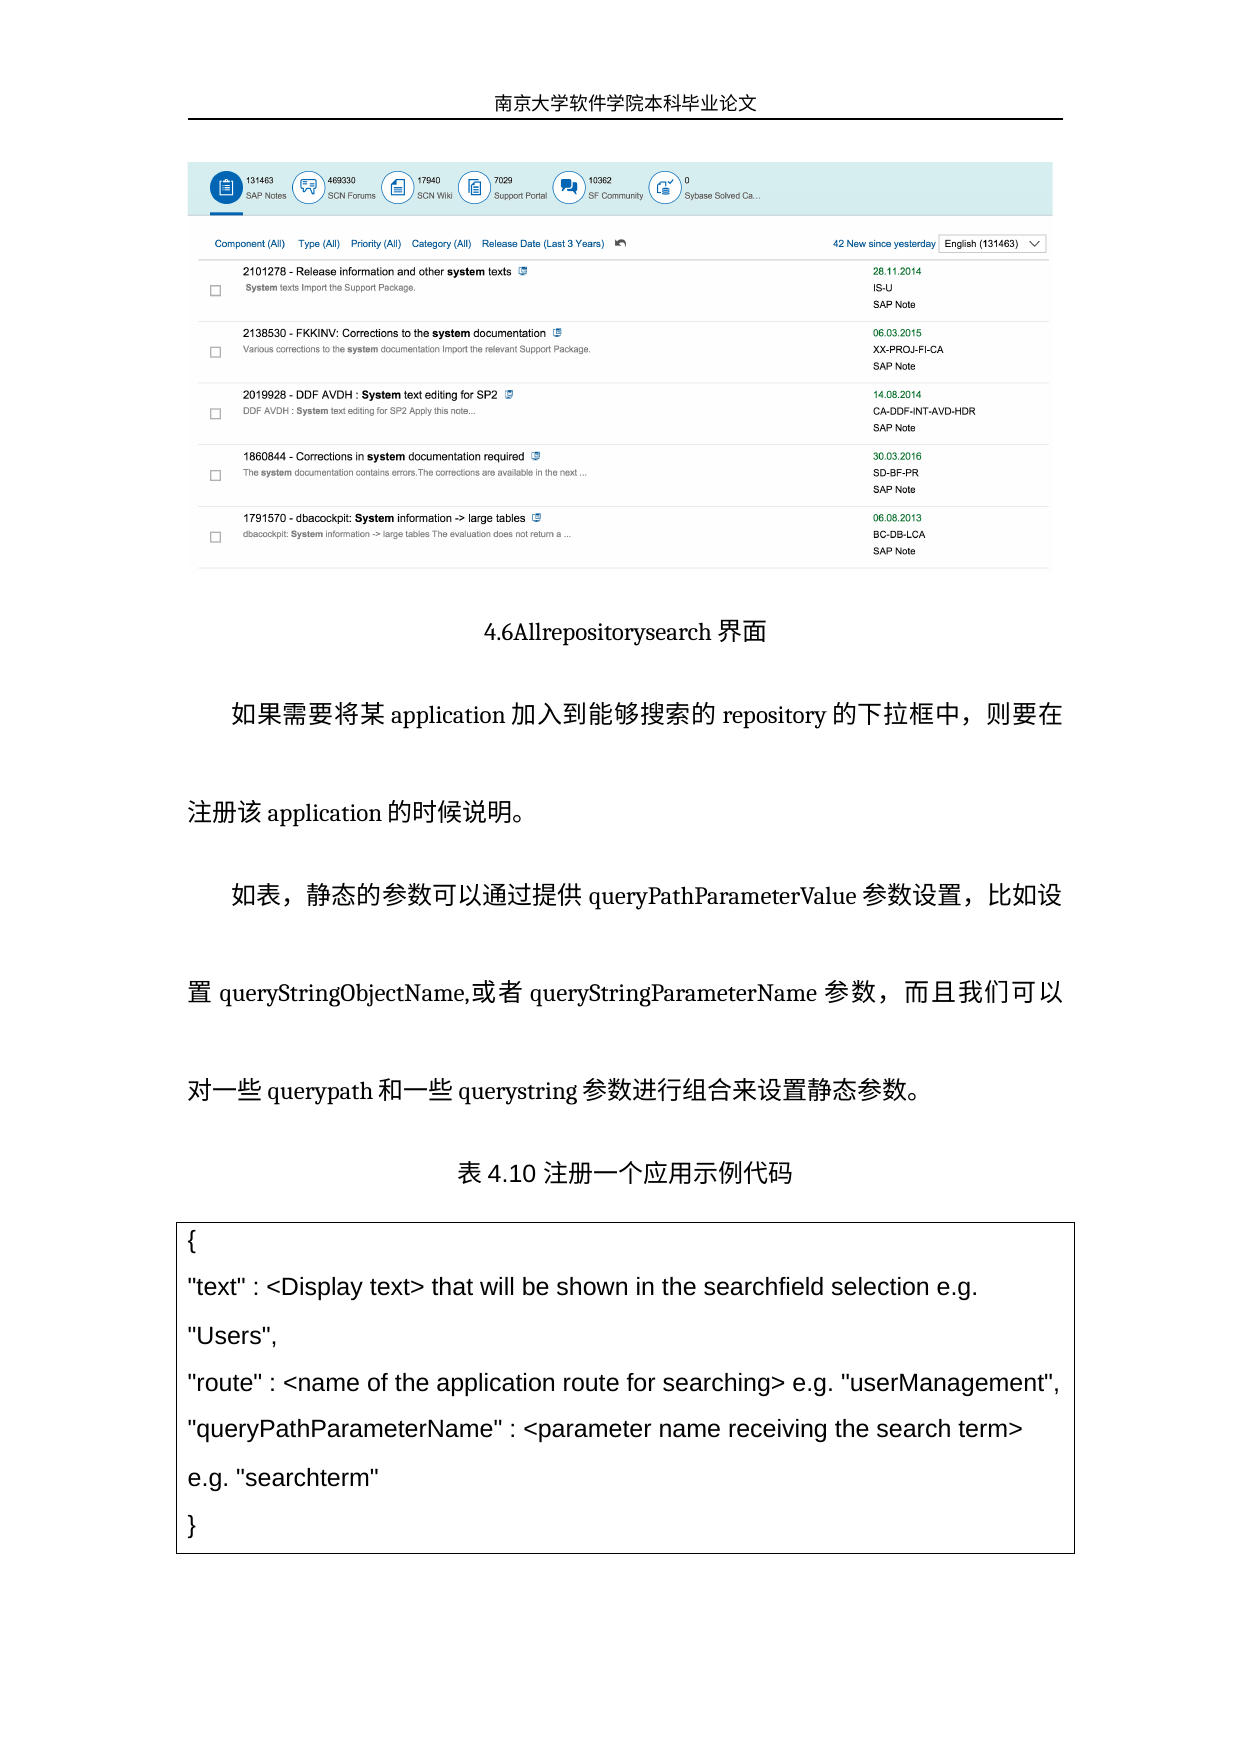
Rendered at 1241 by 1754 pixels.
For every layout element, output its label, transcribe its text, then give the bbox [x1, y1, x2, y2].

table_header { "text" : <Display text> that will be shown in the searchfield selection e.g. "Users", "route" : <name of the application route for searching> e.g. "userManagement", "queryPathParameterName" : <parameter name receiving the search term> e.g. "searchterm" } [177, 1223, 1074, 1553]
picture [187, 162, 1053, 573]
text 如果需要将某application加入到能够搜索的repository的下拉框中，则要在注册该application的时候说明。 [187, 680, 1063, 843]
text 如表，静态的参数可以通过提供queryPathParameterValue参数设置，比如设置queryStringObjectName,或者queryStringParameterName参数，而且我们可以对一些querypath和一些querystring参数进行组合来设置静态参数。 [187, 861, 1063, 1121]
text 表4.10 注册一个应用示例代码 [187, 1139, 1063, 1204]
text 4.6Allrepositorysearch界面 [187, 597, 1063, 662]
